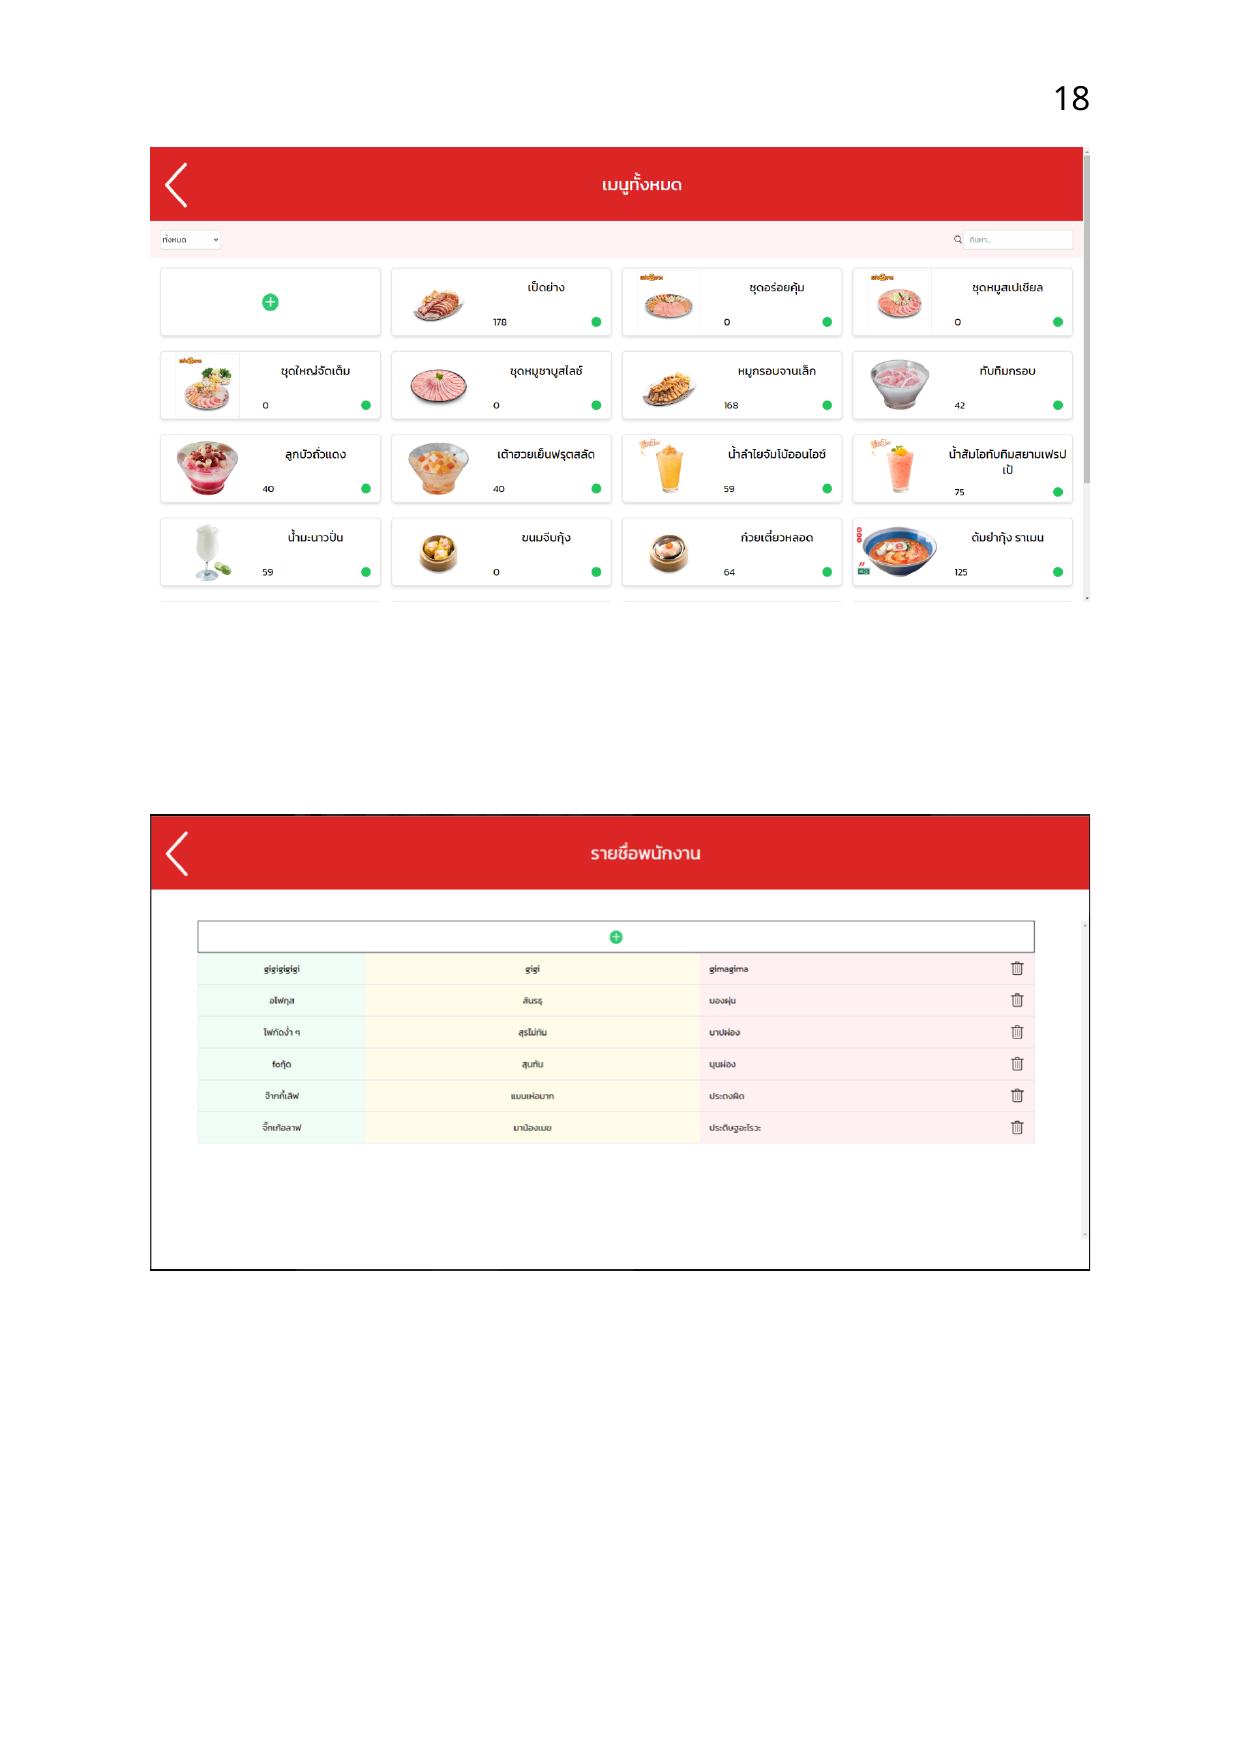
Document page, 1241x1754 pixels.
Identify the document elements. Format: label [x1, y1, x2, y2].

picture [150, 147, 1091, 602]
picture [150, 814, 1091, 1271]
